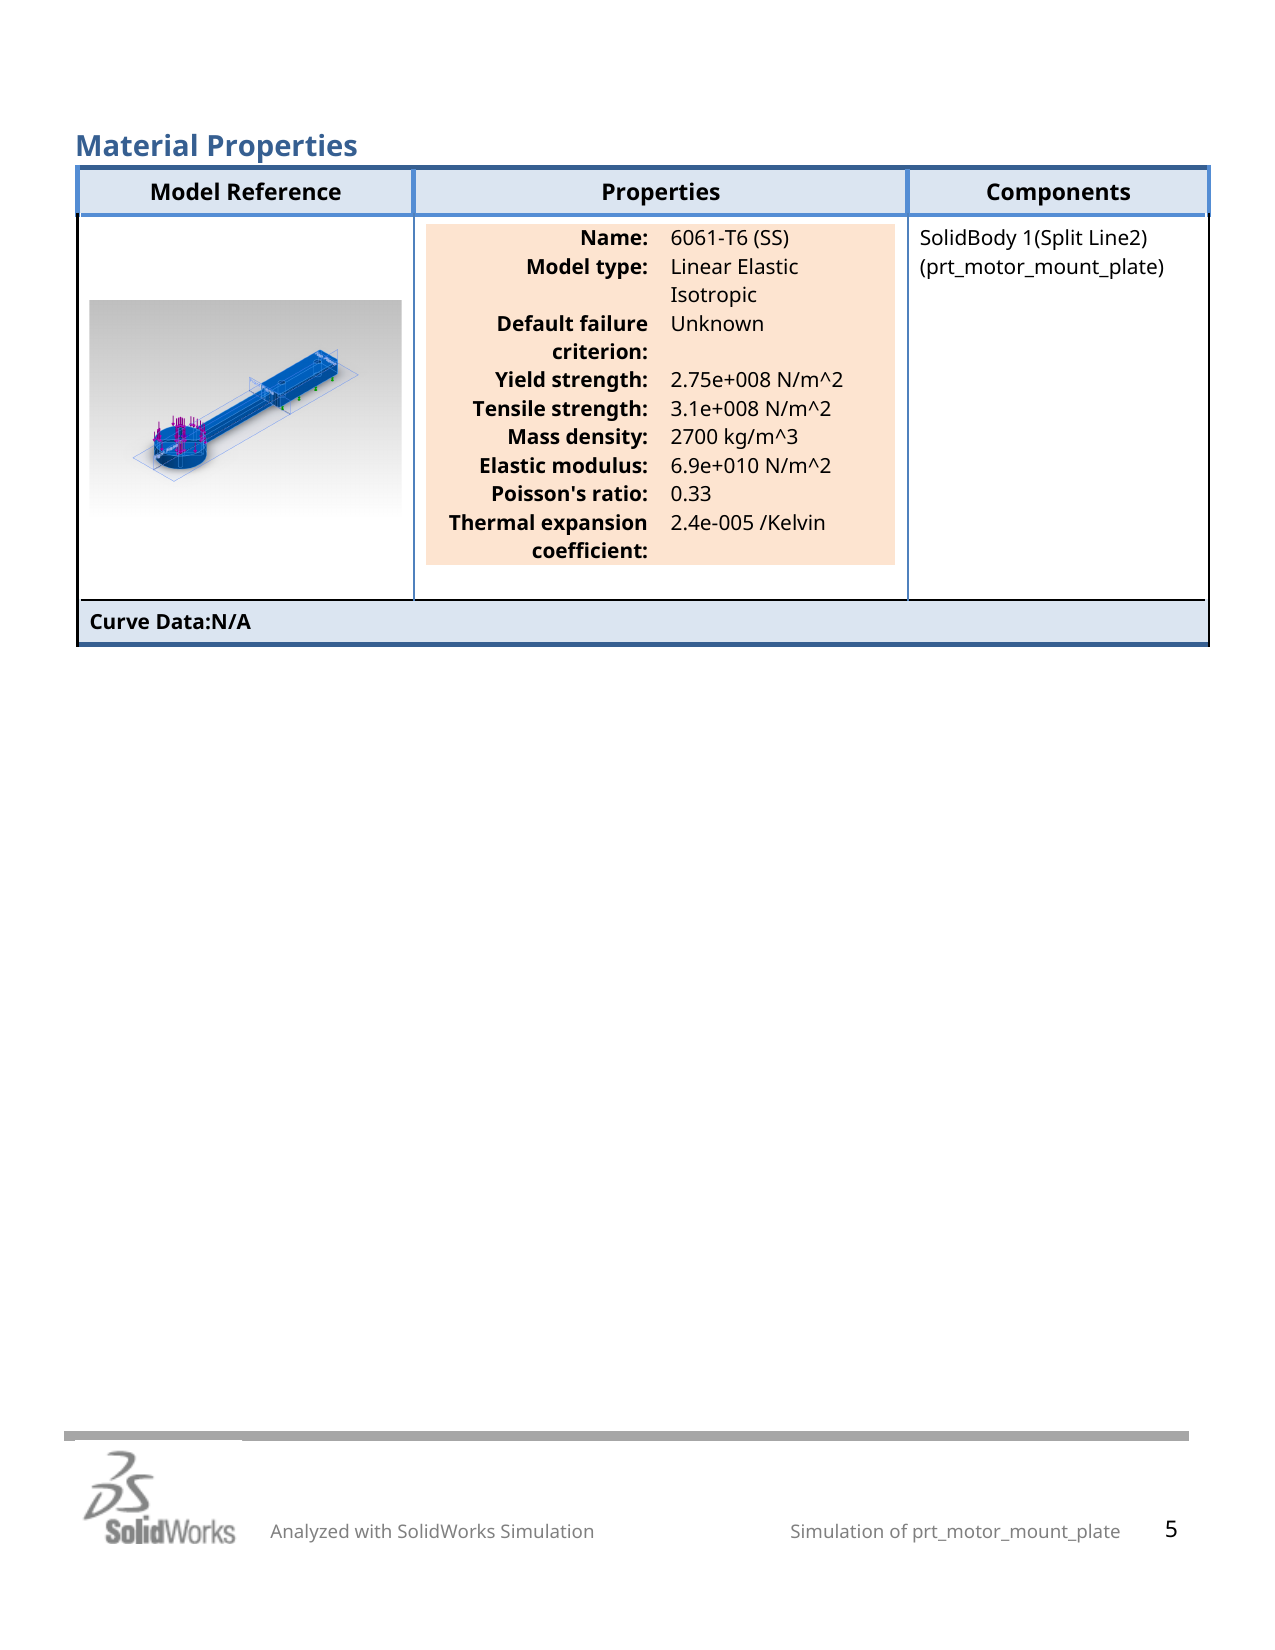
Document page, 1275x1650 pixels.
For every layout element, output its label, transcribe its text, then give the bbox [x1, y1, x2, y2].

table_header Material Properties [64, 75, 1224, 678]
picture [75, 1440, 243, 1544]
picture [89, 300, 402, 517]
